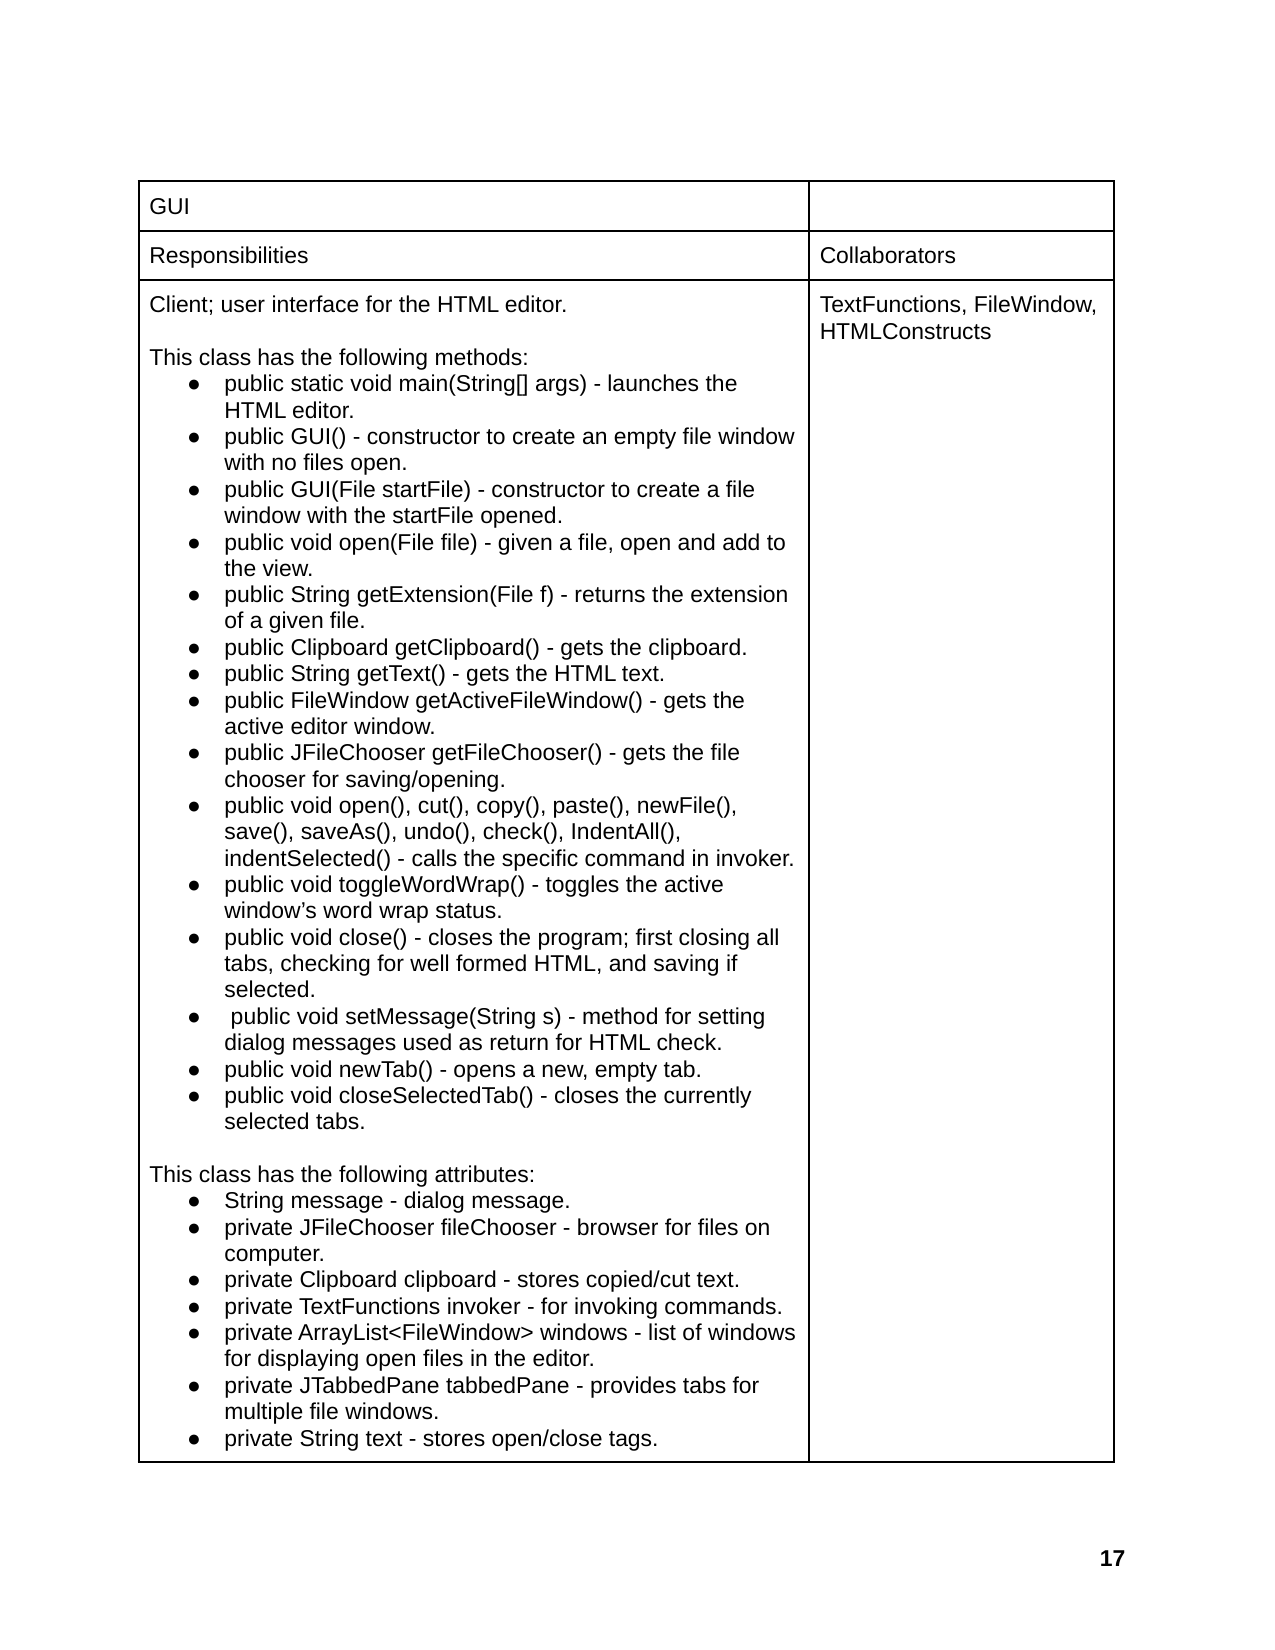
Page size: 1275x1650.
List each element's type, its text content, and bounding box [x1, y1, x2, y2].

table_cell Client; user interface for the HTML editor. This class has the following methods: public static void main(String[] args) - launches the HTML editor. public GUI() - constructor to create an empty file window with no files open. public GUI(File startFile) - constructor to create a file window with the startFile opened. public void open(File file) - given a file, open and add to the view. public String getExtension(File f) - returns the extension of a given file. public Clipboard getClipboard() - gets the clipboard. public String getText() - gets the HTML text. public FileWindow getActiveFileWindow() - gets the active editor window. public JFileChooser getFileChooser() - gets the file chooser for saving/opening. public void open(), cut(), copy(), paste(), newFile(), save(), saveAs(), undo(), check(), IndentAll(), indentSelected() - calls the specific command in invoker. public void toggleWordWrap() - toggles the active window’s word wrap status. public void close() - closes the program; first closing all tabs, checking for well formed HTML, and saving if selected. public void setMessage(String s) - method for setting dialog messages used as return for HTML check. public void newTab() - opens a new, empty tab. public void closeSelectedTab() - closes the currently selected tabs. This class has the following attributes: String message - dialog message. private JFileChooser fileChooser - browser for files on computer. private Clipboard clipboard - stores copied/cut text. private TextFunctions invoker - for invoking commands. private ArrayList<FileWindow> windows - list of windows for displaying open files in the editor. private JTabbedPane tabbedPane - provides tabs for multiple file windows. private String text - stores open/close tags. [140, 281, 808, 1461]
table_cell Collaborators [810, 232, 1113, 279]
table_cell Responsibilities [140, 232, 808, 279]
table_header [810, 182, 1113, 229]
table_header GUI [140, 182, 808, 229]
table_cell TextFunctions, FileWindow, HTMLConstructs [810, 281, 1113, 1461]
